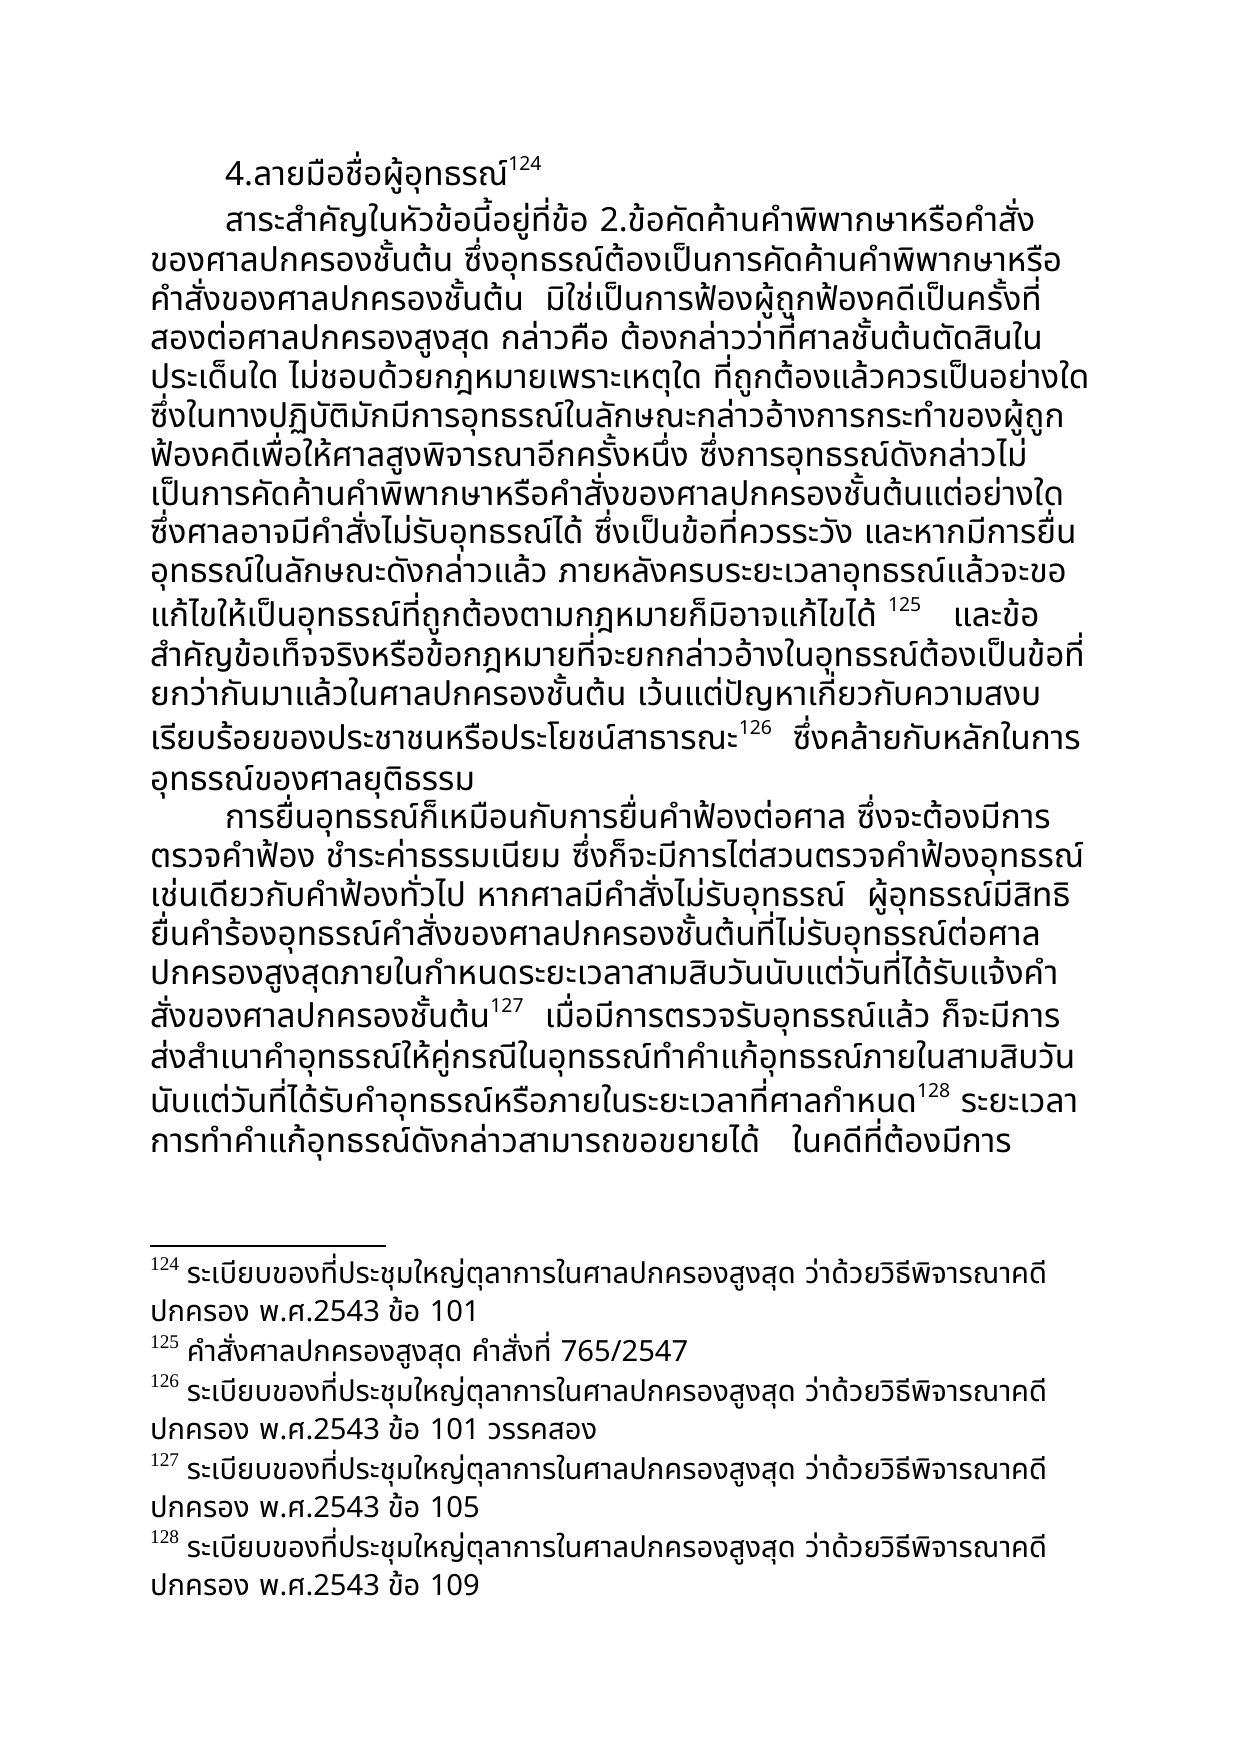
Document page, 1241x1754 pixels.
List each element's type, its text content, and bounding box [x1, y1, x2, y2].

text สาระสำคัญในหัวข้อนี้อยู่ที่ข้อ 2.ข้อคัดค้านคำพิพากษาหรือคำสั่งของศาลปกครองชั้นต้น ซึ่งอุทธรณ์ต้องเป็นการคัดค้านคำพิพากษาหรือคำสั่งของศาลปกครองชั้นต้น มิใช่เป็นการฟ้องผู้ถูกฟ้องคดีเป็นครั้งที่สองต่อศาลปกครองสูงสุด กล่าวคือ ต้องกล่าวว่าที่ศาลชั้นต้นตัดสินในประเด็นใด ไม่ชอบด้วยกฎหมายเพราะเหตุใด ที่ถูกต้องแล้วควรเป็นอย่างใด ซึ่งในทางปฏิบัติมักมีการอุทธรณ์ในลักษณะกล่าวอ้างการกระทำของผู้ถูกฟ้องคดีเพื่อให้ศาลสูงพิจารณาอีกครั้งหนึ่ง ซึ่งการอุทธรณ์ดังกล่าวไม่เป็นการคัดค้านคำพิพากษาหรือคำสั่งของศาลปกครองชั้นต้นแต่อย่างใด ซึ่งศาลอาจมีคำสั่งไม่รับอุทธรณ์ได้ ซึ่งเป็นข้อที่ควรระวัง และหากมีการยื่นอุทธรณ์ในลักษณะดังกล่าวแล้ว ภายหลังครบระยะเวลาอุทธรณ์แล้วจะขอแก้ไขให้เป็นอุทธรณ์ที่ถูกต้องตามกฎหมายก็มิอาจแก้ไขได้ และข้อสำคัญข้อเท็จจริงหรือข้อกฎหมายที่จะยกกล่าวอ้างในอุทธรณ์ต้องเป็นข้อที่ยกว่ากันมาแล้วในศาลปกครองชั้นต้น เว้นแต่ปัญหาเกี่ยวกับความสงบเรียบร้อยของประชาชนหรือประโยชน์สาธารณะ ซึ่งคล้ายกับหลักในการอุทธรณ์ของศาลยุติธรรม [150, 195, 1090, 798]
text 4.ลายมือชื่อผู้อุทธรณ์ [150, 150, 1090, 195]
text การยื่นอุทธรณ์ก็เหมือนกับการยื่นคำฟ้องต่อศาล ซึ่งจะต้องมีการตรวจคำฟ้อง ชำระค่าธรรมเนียม ซึ่งก็จะมีการไต่สวนตรวจคำฟ้องอุทธรณ์เช่นเดียวกับคำฟ้องทั่วไป หากศาลมีคำสั่งไม่รับอุทธรณ์ ผู้อุทธรณ์มีสิทธิยื่นคำร้องอุทธรณ์คำสั่งของศาลปกครองชั้นต้นที่ไม่รับอุทธรณ์ต่อศาลปกครองสูงสุดภายในกำหนดระยะเวลาสามสิบวันนับแต่วันที่ได้รับแจ้งคำสั่งของศาลปกครองชั้นต้น เมื่อมีการตรวจรับอุทธรณ์แล้ว ก็จะมีการส่งสำเนาคำอุทธรณ์ให้คู่กรณีในอุทธรณ์ทำคำแก้อุทธรณ์ภายในสามสิบวันนับแต่วันที่ได้รับคำอุทธรณ์หรือภายในระยะเวลาที่ศาลกำหนด ระยะเวลาการทำคำแก้อุทธรณ์ดังกล่าวสามารถขอขยายได้ ในคดีที่ต้องมีการบังคับตามคำพิพากษาศาลปกครองชั้นต้น หากมีการอุทธรณ์ จะมีผลเท่ากับว่าเป็นการทุเลาการบังคับตามคำพากษาไปในตัวด้วย [150, 798, 1090, 1161]
